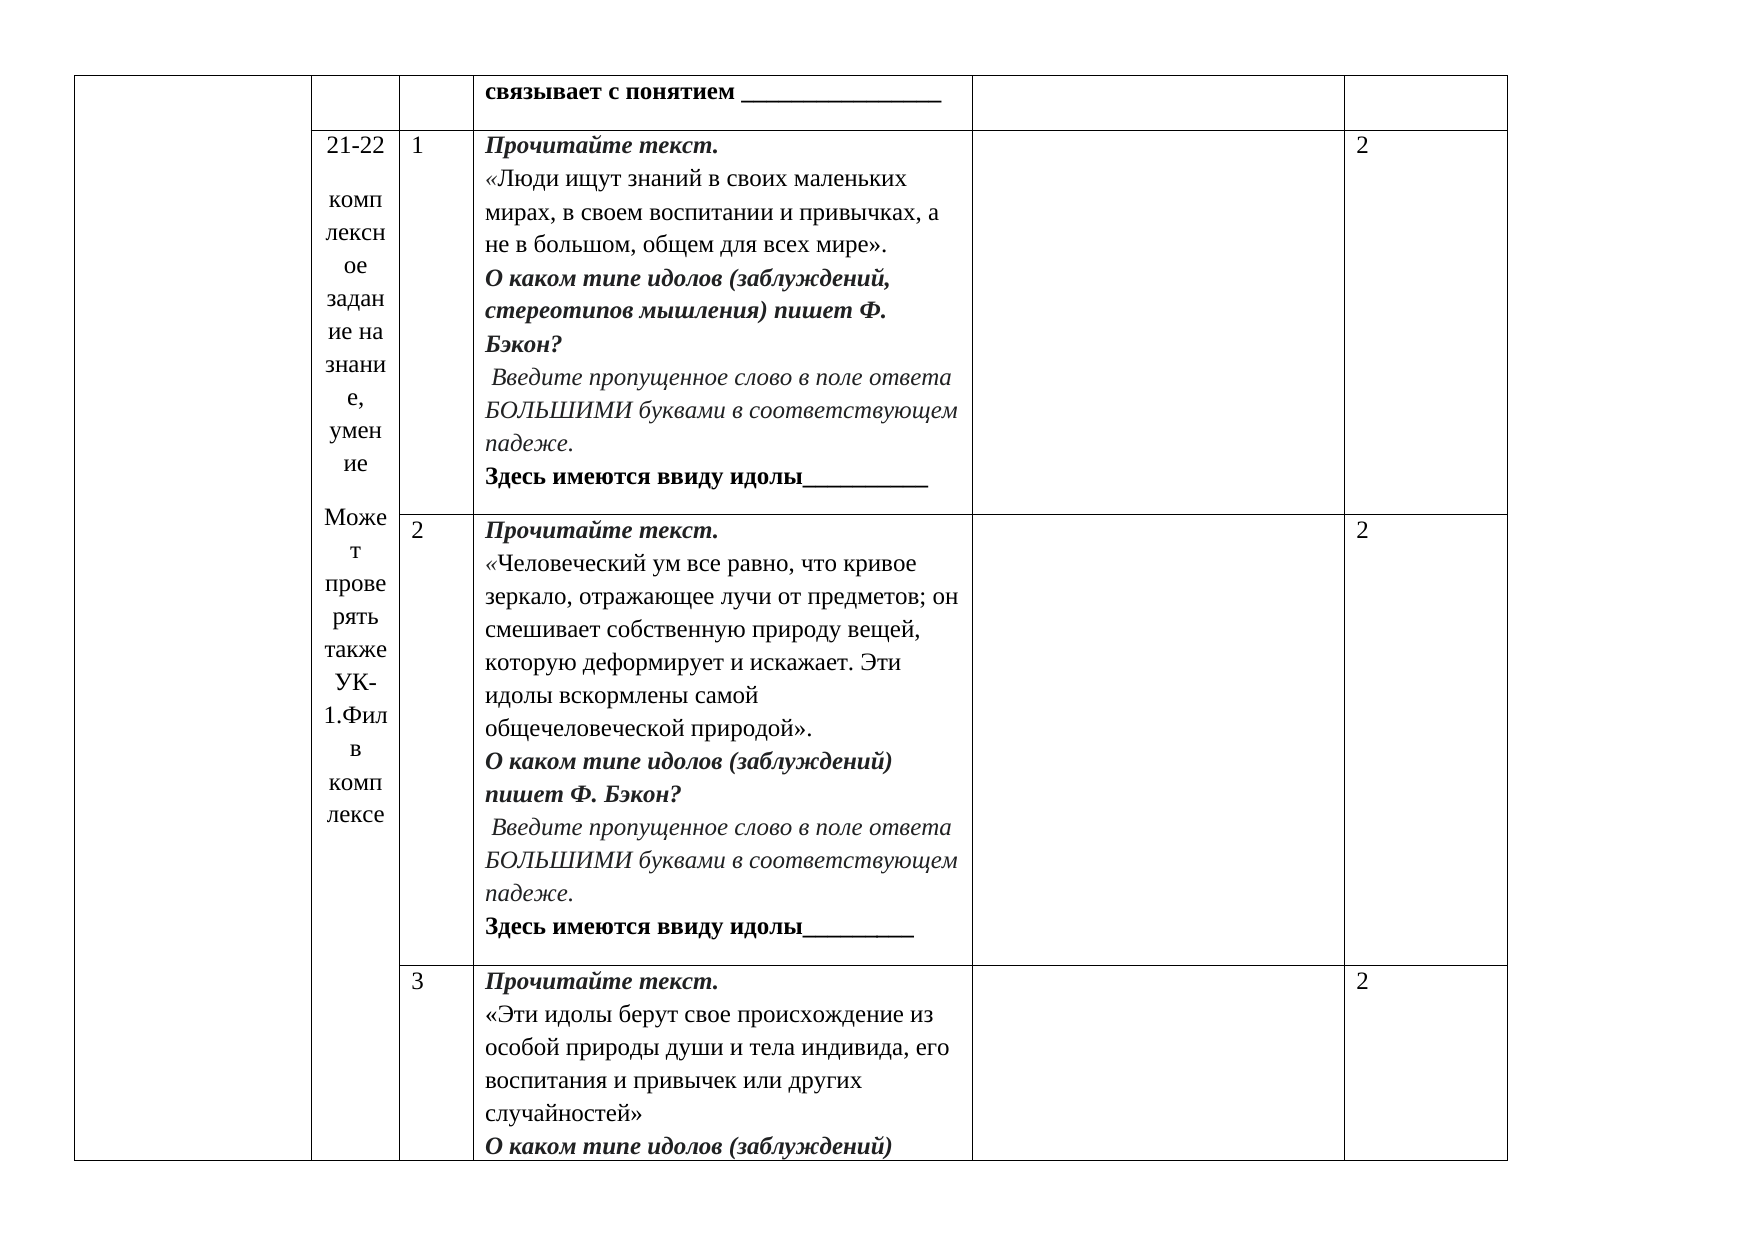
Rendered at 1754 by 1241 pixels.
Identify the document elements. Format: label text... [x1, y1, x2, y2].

table_cell Прочитайте текст. «Человеческий ум все равно, что кривое зеркало, отражающее лучи от предметов; он смешивает собственную природу вещей, которую деформирует и искажает. Эти идолы вскормлены самой общечеловеческой природой». О каком типе идолов (заблуждений) пишет Ф. Бэкон? Введите пропущенное слово в поле ответа БОЛЬШИМИ буквами в соответствующем падеже. Здесь имеются ввиду идолы_________ [474, 515, 972, 965]
table_cell 5 [1345, 76, 1507, 129]
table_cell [474, 966, 972, 1160]
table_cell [474, 76, 972, 129]
table_cell Прочитайте текст. «Люди ищут знаний в своих маленьких мирах, в своем воспитании и привычках, а не в большом, общем для всех мире». О каком типе идолов (заблуждений, стереотипов мышления) пишет Ф. Бэкон? Введите пропущенное слово в поле ответа БОЛЬШИМИ буквами в соответствующем падеже. Здесь имеются ввиду идолы__________ [474, 131, 972, 514]
table_cell 3 [400, 966, 473, 1160]
table_cell [973, 76, 1344, 129]
table_cell [973, 966, 1344, 1160]
table_cell 2 [1345, 131, 1507, 514]
table_cell 2 [1345, 966, 1507, 1160]
table_cell 3 [400, 76, 473, 129]
table_cell 1 [400, 131, 473, 514]
table_cell [973, 131, 1344, 514]
table_cell 2 [400, 515, 473, 965]
table_cell [973, 515, 1344, 965]
table_cell 2 [1345, 515, 1507, 965]
table_cell 21-22 комплексное задание на знание, умение Может проверять также УК-1.Фил в комплексе [312, 131, 399, 1160]
